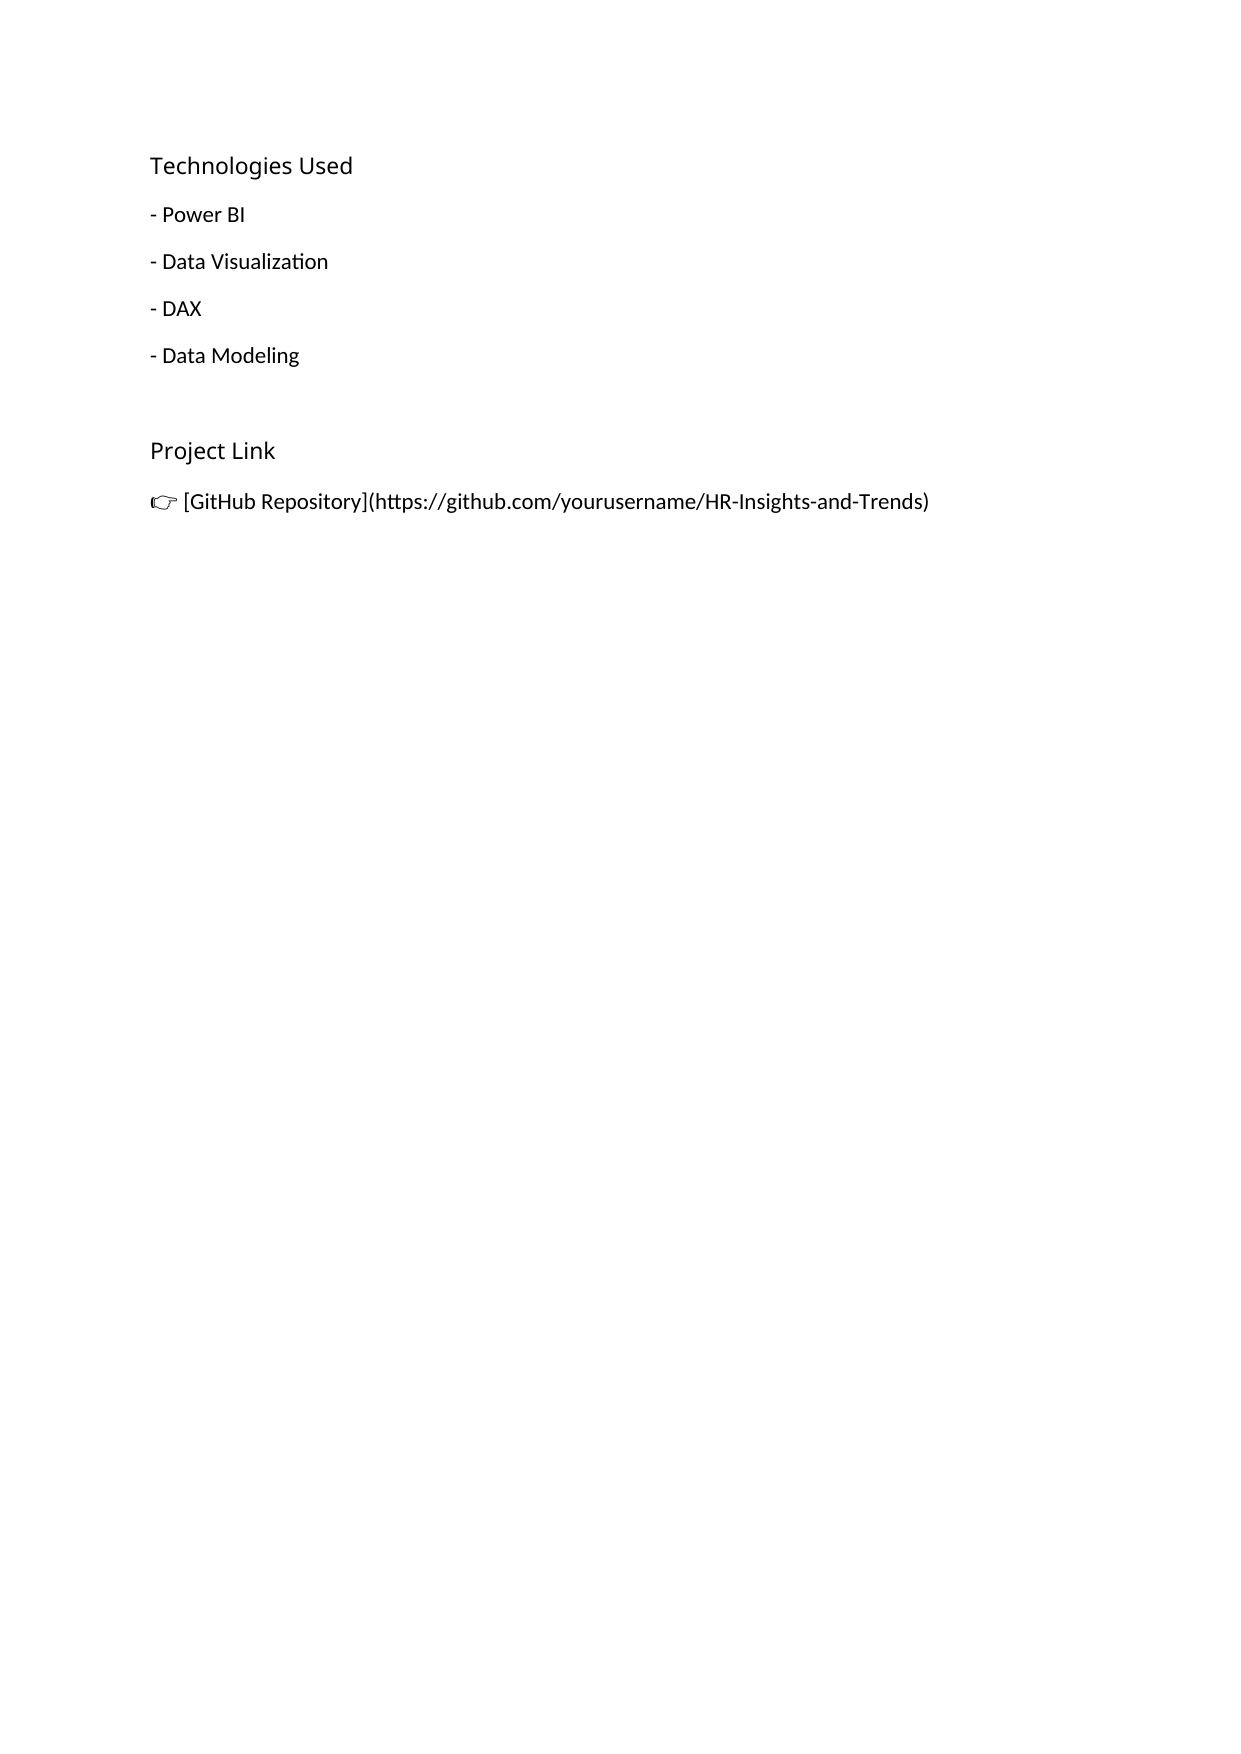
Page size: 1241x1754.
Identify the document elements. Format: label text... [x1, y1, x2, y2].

text - Data Modeling [150, 341, 1090, 369]
text - Power BI [150, 200, 1090, 228]
text - Data Visualization [150, 247, 1090, 275]
text - DAX [150, 294, 1090, 322]
text Project Link [150, 435, 1090, 466]
text 👉 [GitHub Repository](https://github.com/yourusername/HR-Insights-and-Trends) [150, 485, 1090, 516]
text Technologies Used [150, 150, 1090, 181]
